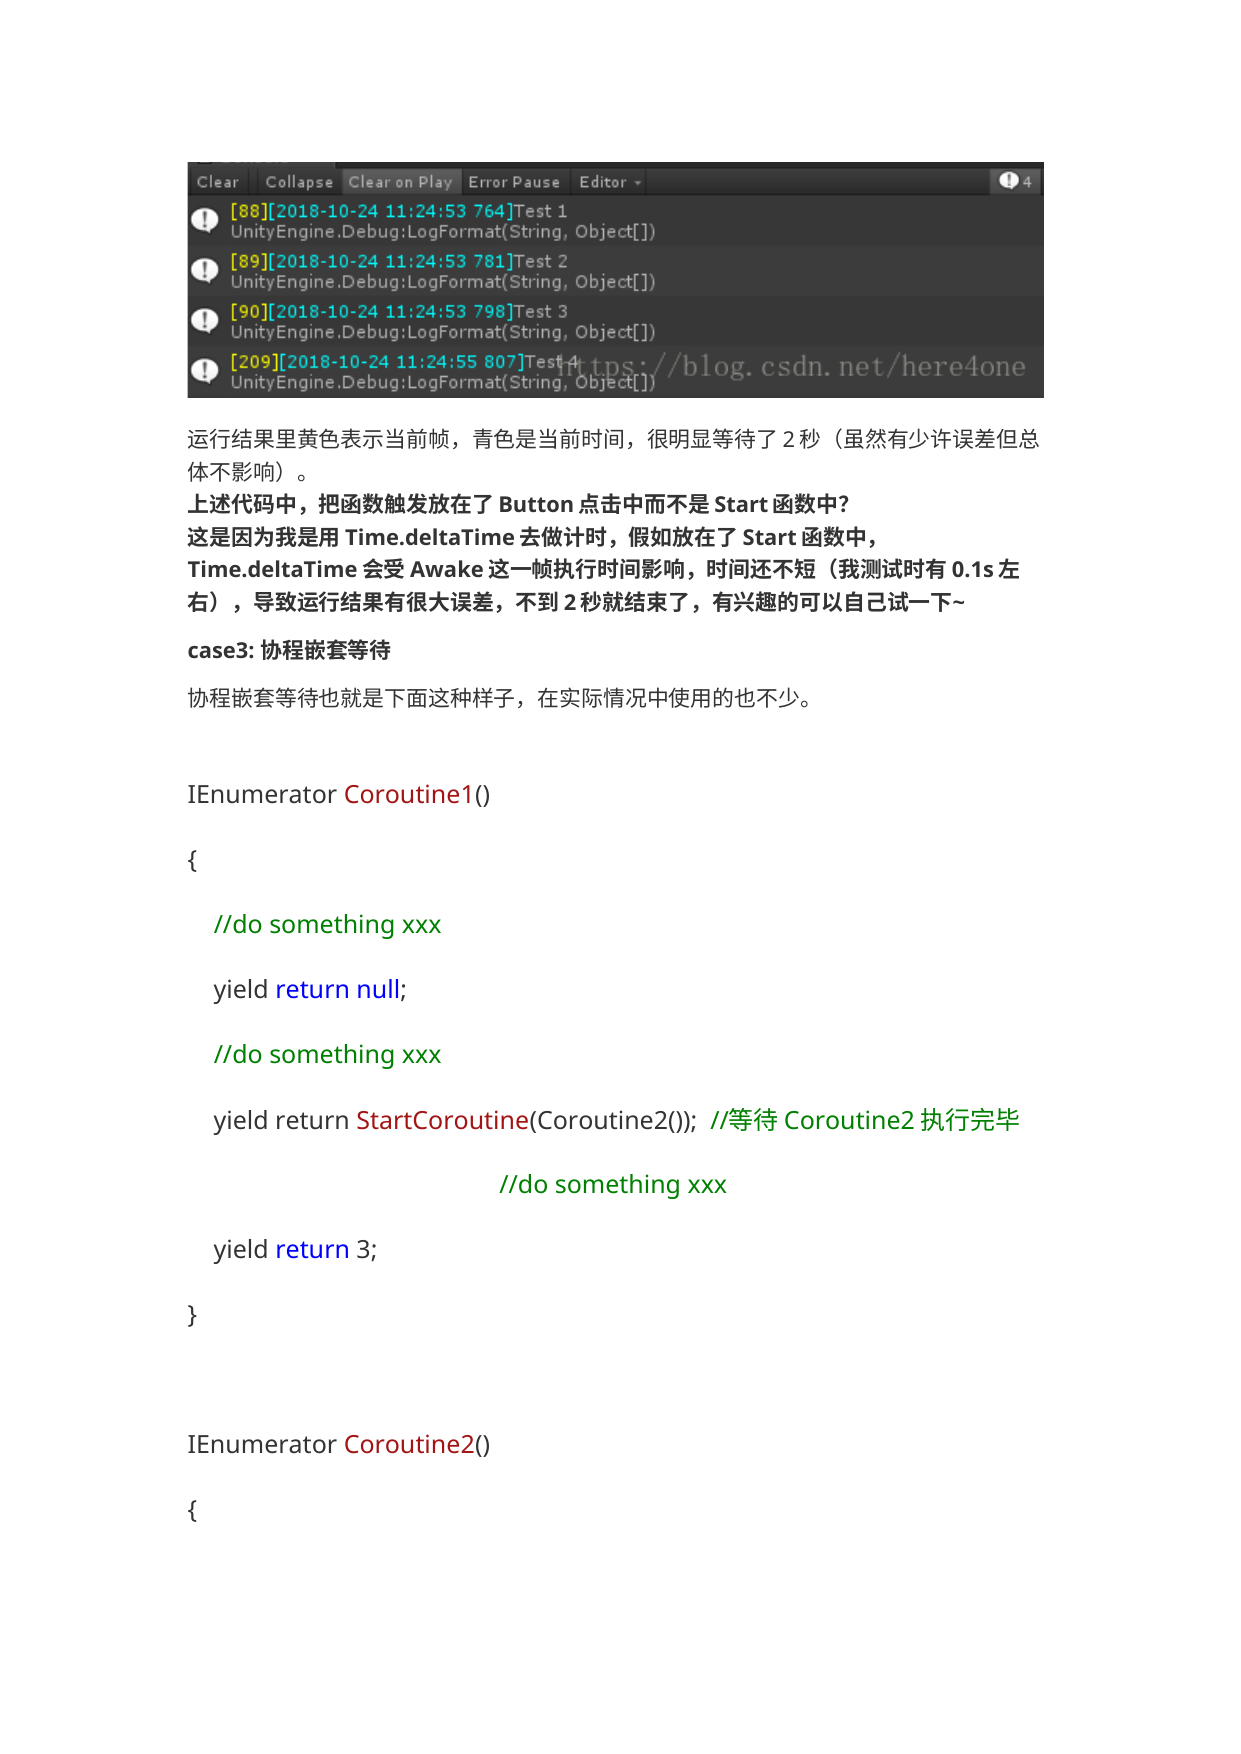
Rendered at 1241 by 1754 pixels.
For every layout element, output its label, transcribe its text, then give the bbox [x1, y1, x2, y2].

text 协程嵌套等待也就是下面这种样子，在实际情况中使用的也不少。 [187, 681, 1053, 713]
text IEnumerator Coroutine1() [187, 761, 1053, 826]
text { [187, 826, 1053, 891]
text yield return null; [187, 956, 1053, 1021]
text //do something xxx [187, 1021, 1053, 1086]
text //do something xxx [187, 1151, 1053, 1216]
text yield return 3; [187, 1216, 1053, 1281]
text { [187, 1476, 1053, 1541]
text IEnumerator Coroutine2() [187, 1411, 1053, 1476]
picture [187, 162, 1044, 398]
text yield return StartCoroutine(Coroutine2()); //等待Coroutine2执行完毕 [187, 1086, 1053, 1151]
text case3: 协程嵌套等待 [187, 633, 1053, 665]
text //do something xxx [187, 891, 1053, 956]
text } [187, 1281, 1053, 1346]
